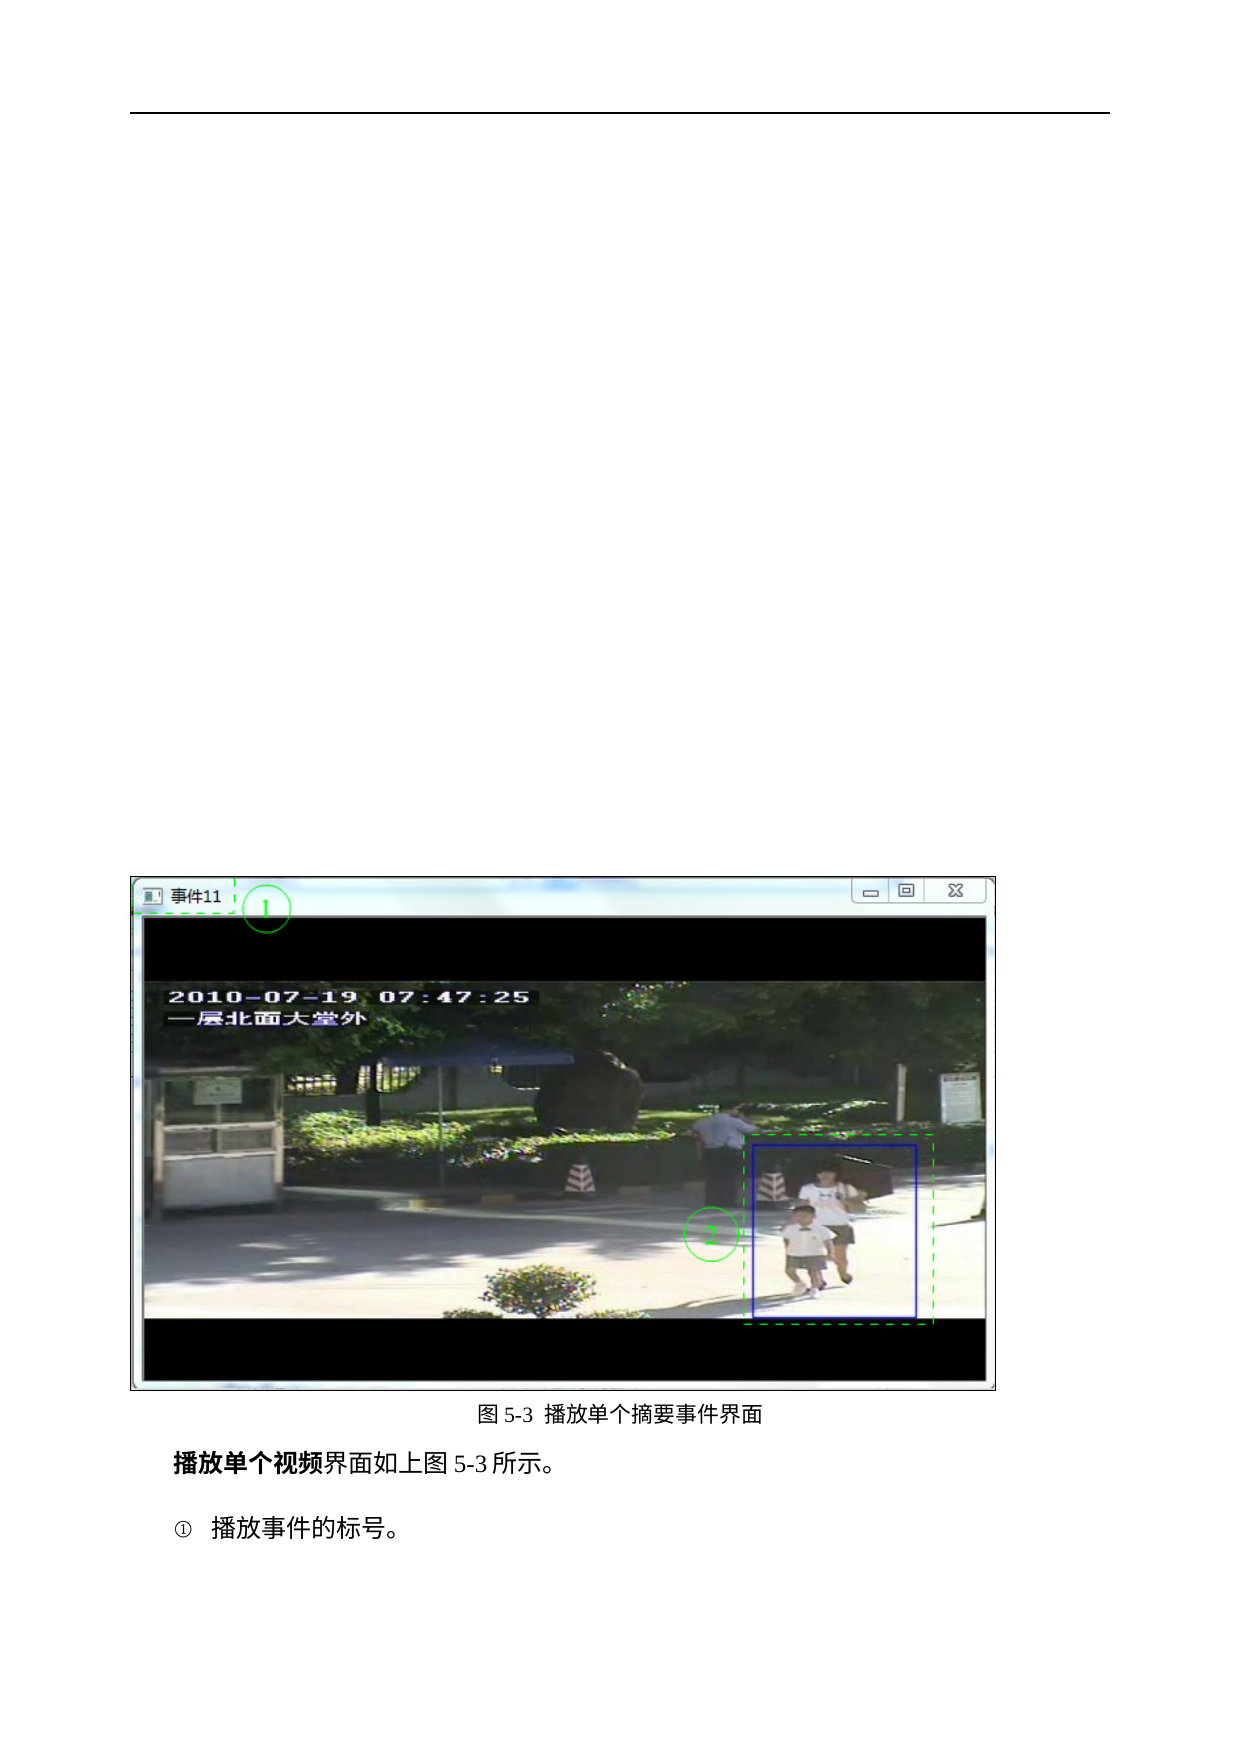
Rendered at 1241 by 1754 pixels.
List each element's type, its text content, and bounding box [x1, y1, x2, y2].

list 播放事件的标号。 [174, 1494, 1110, 1559]
text 图5-3 播放单个摘要事件界面 [130, 1397, 1110, 1429]
text 播放单个视频界面如上图5-3所示。 [174, 1429, 1110, 1494]
picture [131, 877, 995, 1390]
